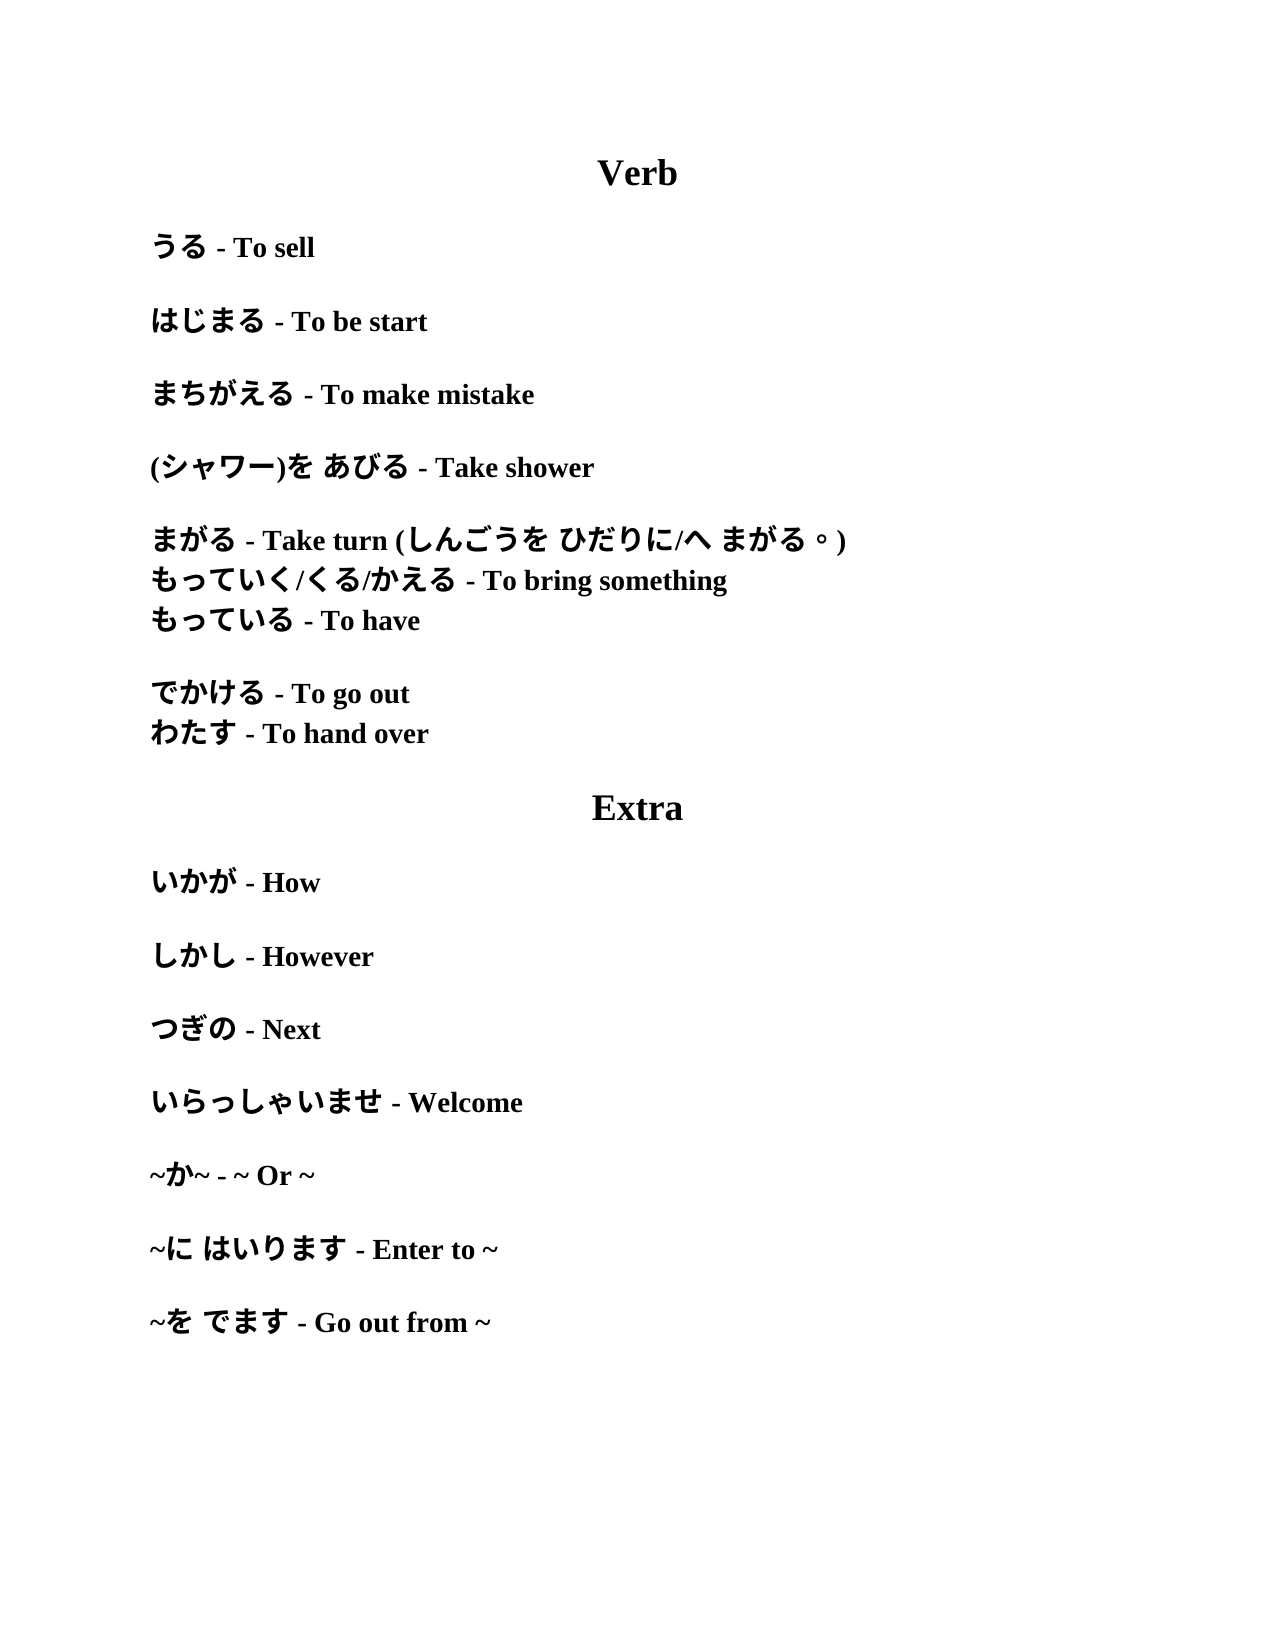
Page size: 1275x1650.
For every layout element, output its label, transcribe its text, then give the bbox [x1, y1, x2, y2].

text ~か~ - ~ Or ~ [150, 1155, 1125, 1194]
text Extra [150, 785, 1125, 828]
text ~に はいります - Enter to ~ [150, 1228, 1125, 1268]
text ~を でます - Go out from ~ [150, 1301, 1125, 1341]
text しかし - However [150, 935, 1125, 975]
text いかが - How [150, 862, 1125, 901]
text わたす - To hand over [150, 712, 1125, 752]
text いらっしゃいませ - Welcome [150, 1081, 1125, 1121]
text はじまる - To be start [150, 300, 1125, 339]
text Verb [150, 150, 1125, 193]
text (シャワー)を あびる - Take shower [150, 446, 1125, 486]
text もっている - To have [150, 599, 1125, 639]
text まちがえる - To make mistake [150, 373, 1125, 413]
text うる - To sell [150, 227, 1125, 266]
text つぎの - Next [150, 1008, 1125, 1048]
text でかける - To go out [150, 672, 1125, 712]
text もっていく/くる/かえる - To bring something [150, 559, 1125, 599]
text まがる - Take turn (しんごうを ひだりに/へ まがる。) [150, 519, 1125, 559]
